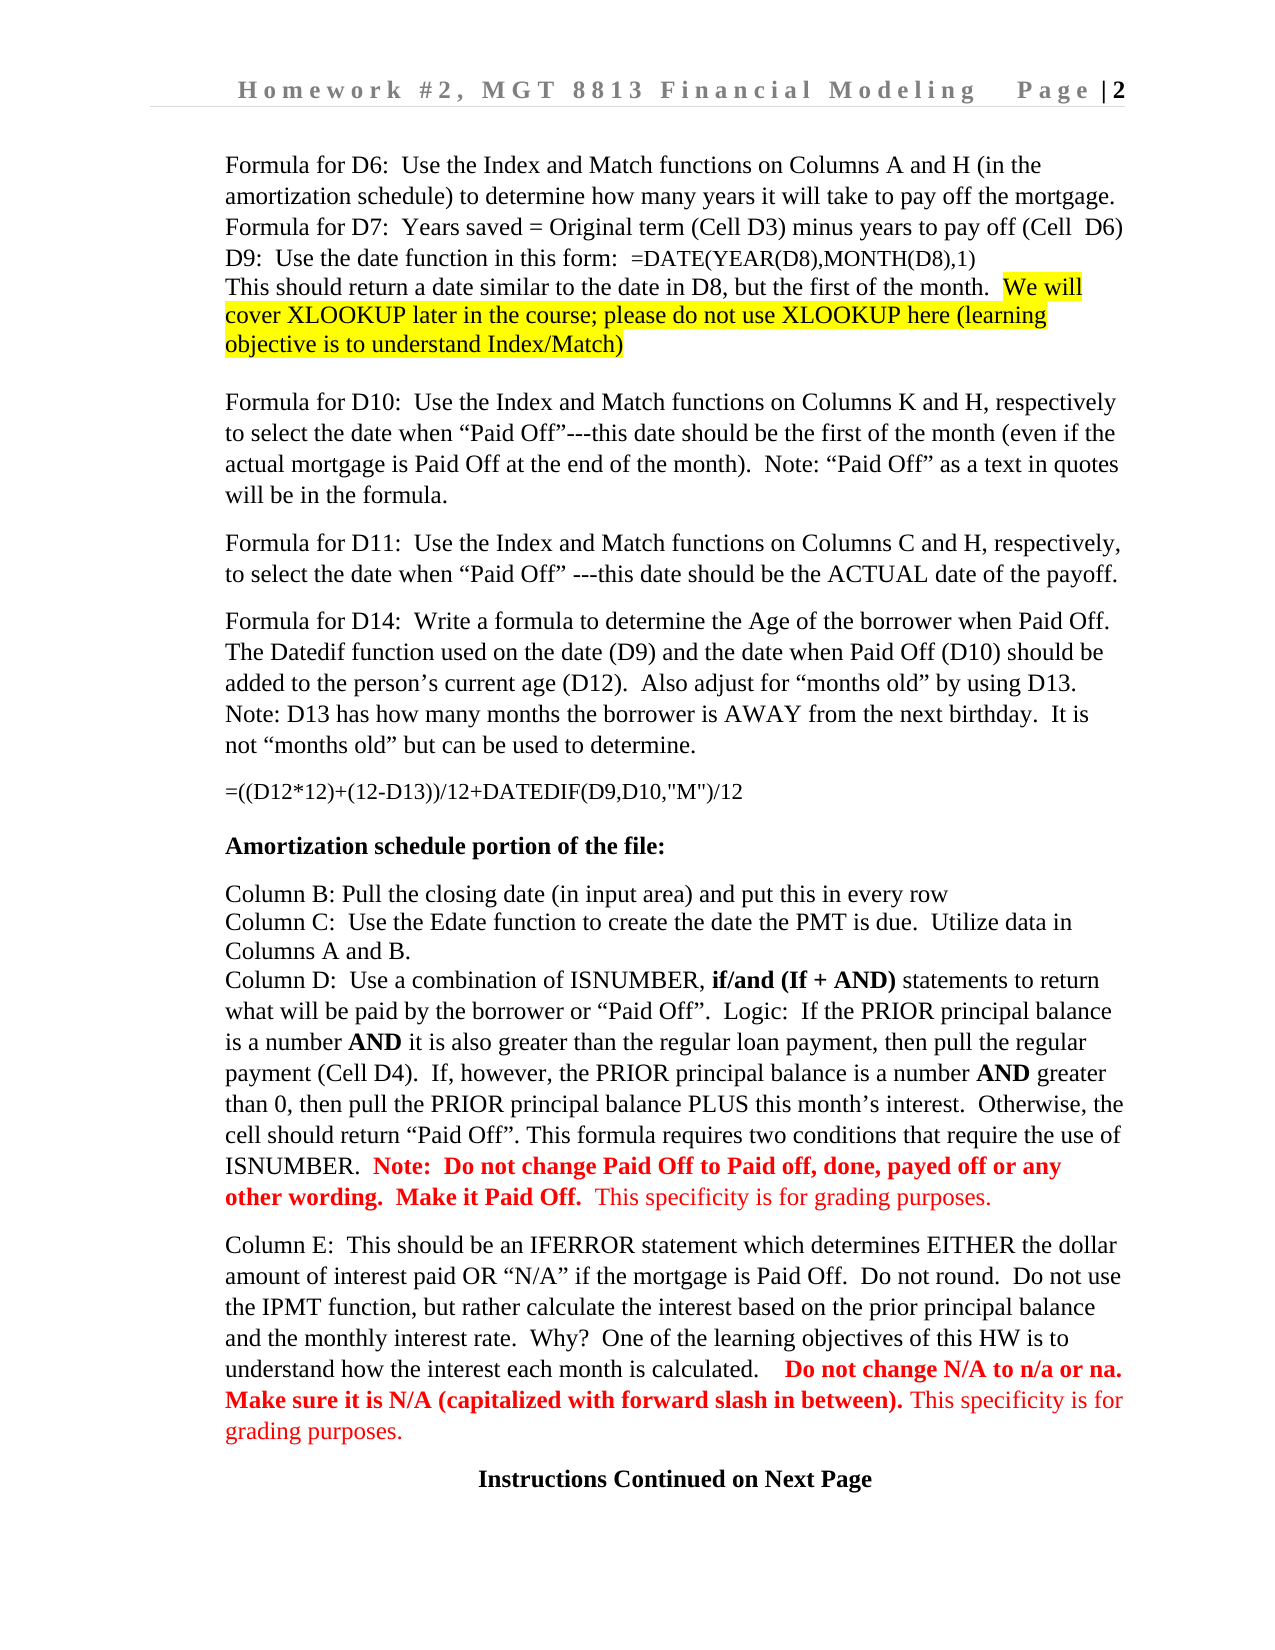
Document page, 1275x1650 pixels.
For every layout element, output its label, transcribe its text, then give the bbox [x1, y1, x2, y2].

text Formula for D10: Use the Index and Match functions on Columns K and H, respectively to select the date when “Paid Off”---this date should be the first of the month (even if the actual mortgage is Paid Off at the end of the month). Note: “Paid Off” as a text in quotes will be in the formula. [225, 387, 1125, 509]
text This should return a date similar to the date in D8, but the first of the month. We will cover XLOOKUP later in the course; please do not use XLOOKUP here (learning objective is to understand Index/Match) [225, 272, 1003, 301]
text Amortization schedule portion of the file: [150, 831, 1125, 860]
text Formula for D14: Write a formula to determine the Age of the borrower when Paid Off. The Datedif function used on the date (D9) and the date when Paid Off (D10) should be added to the person’s current age (D12). Also adjust for “months old” by using D13. Note: D13 has how many months the borrower is AWAY from the next birthday. It is not “months old” but can be used to determine. [225, 606, 1125, 759]
text This should return a date similar to the date in D8, but the first of the month. We will cover XLOOKUP later in the course; please do not use XLOOKUP here (learning objective is to understand Index/Match) [623, 272, 1125, 358]
text Column E: This should be an IFERROR statement which determines EITHER the dollar amount of interest paid OR “N/A” if the mortgage is Paid Off. Do not round. Do not use the IPMT function, but rather calculate the interest based on the prior principal balance and the monthly interest rate. Why? One of the learning objectives of this HW is to understand how the interest each month is calculated. Do not change N/A to n/a or na. Make sure it is N/A (capitalized with forward slash in between). This specificity is for grading purposes. [225, 1230, 1125, 1445]
text Formula for D6: Use the Index and Match functions on Columns A and H (in the amortization schedule) to determine how many years it will take to pay off the mortgage. [225, 150, 1125, 210]
text Formula for D11: Use the Index and Match functions on Columns C and H, respectively, to select the date when “Paid Off” ---this date should be the ACTUAL date of the payoff. [225, 528, 1125, 587]
text Instructions Continued on Next Page [225, 1464, 1125, 1493]
text Formula for D7: Years saved = Original term (Cell D3) minus years to pay off (Cell D6) [150, 212, 1125, 241]
text =((D12*12)+(12-D13))/12+DATEDIF(D9,D10,"M")/12 [150, 778, 1125, 805]
text Column D: Use a combination of ISNUMBER, if/and (If + AND) statements to return what will be paid by the borrower or “Paid Off”. Logic: If the PRIOR principal balance is a number AND it is also greater than the regular loan payment, then pull the regular payment (Cell D4). If, however, the PRIOR principal balance is a number AND greater than 0, then pull the PRIOR principal balance PLUS this month’s interest. Otherwise, the cell should return “Paid Off”. This formula requires two conditions that require the use of ISNUMBER. Note: Do not change Paid Off to Paid off, done, payed off or any other wording. Make it Paid Off. This specificity is for grading purposes. [225, 965, 1125, 1211]
text Column C: Use the Edate function to create the date the PMT is due. Utilize data in Columns A and B. [225, 907, 1125, 965]
text Column B: Pull the closing date (in input area) and put this in every row [225, 879, 1125, 907]
text D9: Use the date function in this form: =DATE(YEAR(D8),MONTH(D8),1) [150, 243, 1125, 272]
